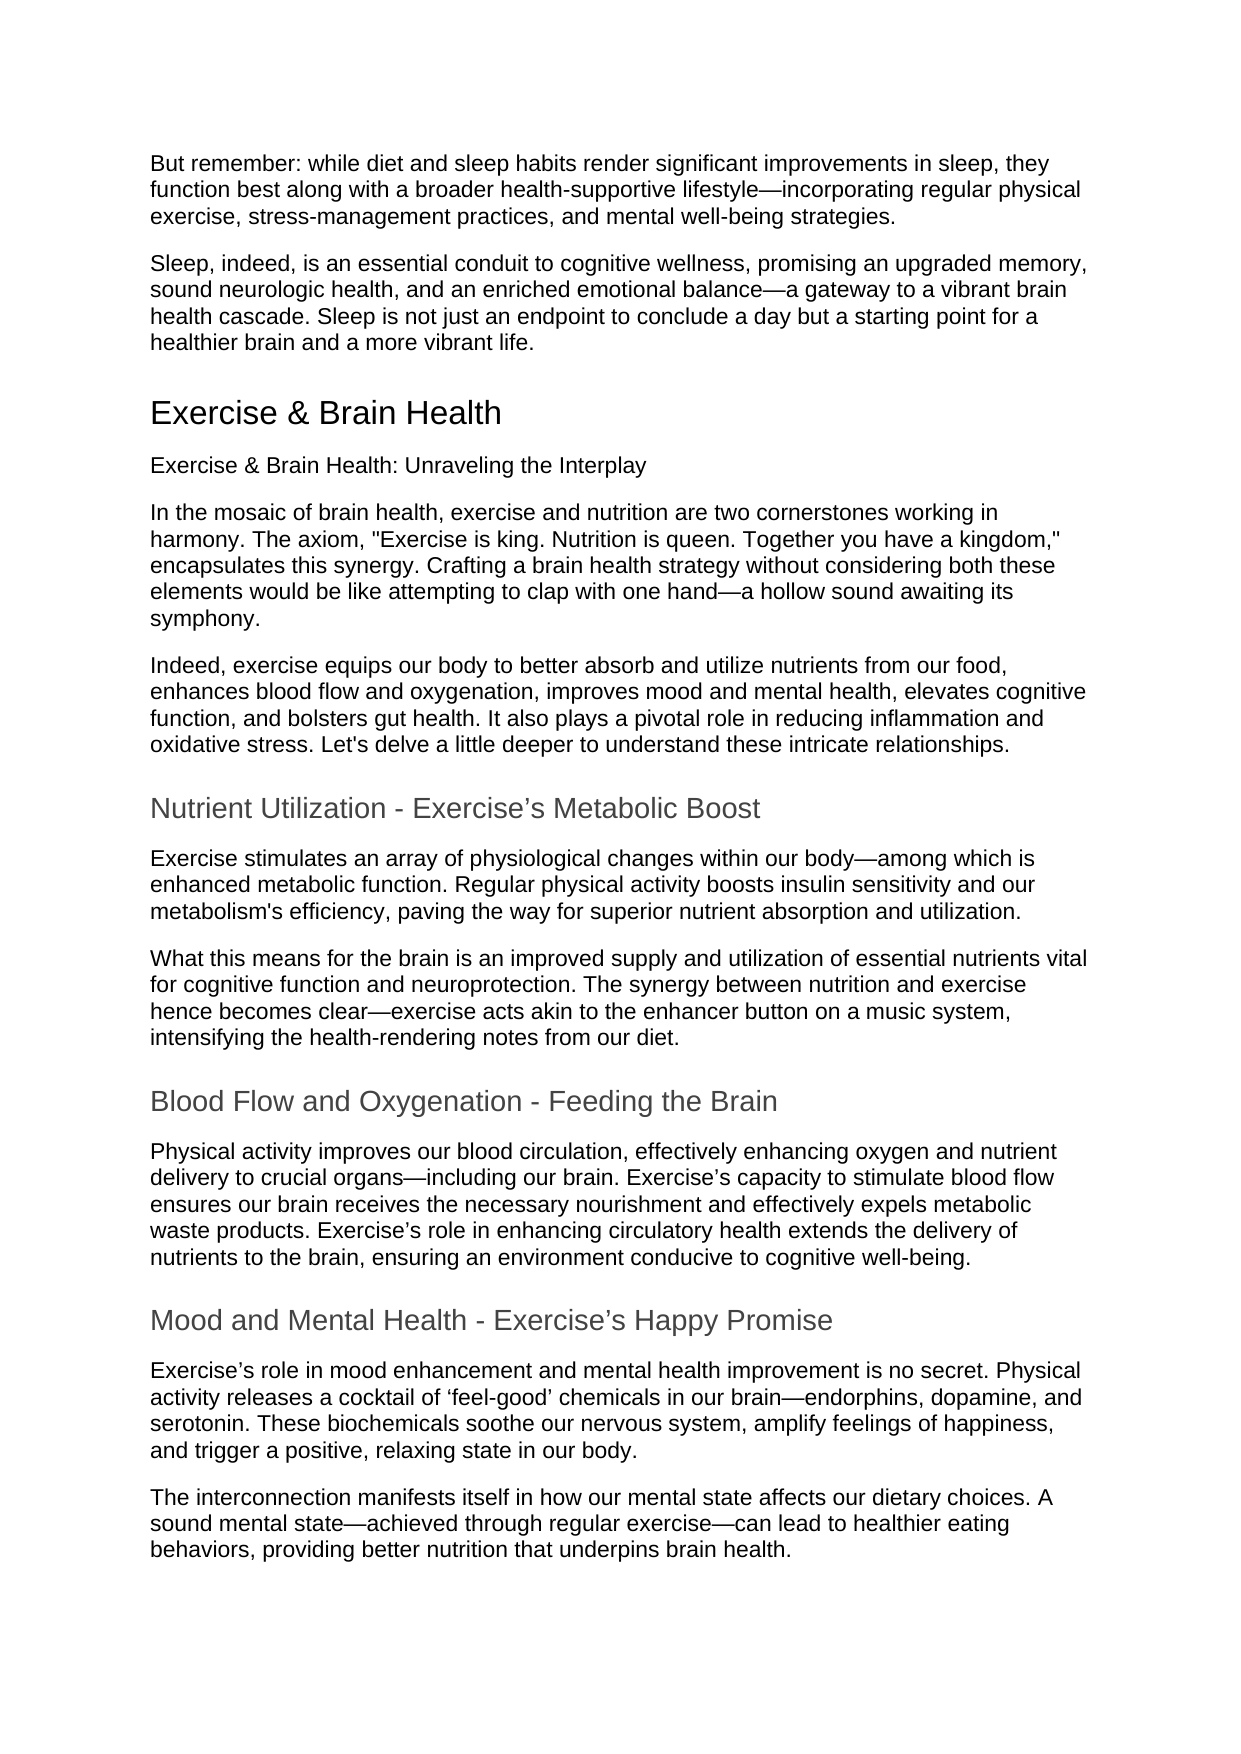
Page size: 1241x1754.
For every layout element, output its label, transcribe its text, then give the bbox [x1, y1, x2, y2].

text Indeed, exercise equips our body to better absorb and utilize nutrients from our food, enhances blood flow and oxygenation, improves mood and mental health, elevates cognitive function, and bolsters gut health. It also plays a pivotal role in reducing inflammation and oxidative stress. Let's delve a little deeper to understand these intricate relationships. [150, 652, 1090, 757]
subtitle Exercise & Brain Health [150, 393, 1090, 431]
text But remember: while diet and sleep habits render significant improvements in sleep, they function best along with a broader health-supportive lifestyle—incorporating regular physical exercise, stress-management practices, and mental well-being strategies. [150, 150, 1090, 229]
subtitle Mood and Mental Health - Exercise’s Happy Promise [150, 1303, 1090, 1337]
text Exercise & Brain Health: Unraveling the Interplay [150, 452, 1090, 478]
text Physical activity improves our blood circulation, effectively enhancing oxygen and nutrient delivery to crucial organs—including our brain. Exercise’s capacity to stimulate blood flow ensures our brain receives the necessary nourishment and effectively expels metabolic waste products. Exercise’s role in enhancing circulatory health extends the delivery of nutrients to the brain, ensuring an environment conducive to cognitive well-being. [150, 1138, 1090, 1270]
text What this means for the brain is an improved supply and utilization of essential nutrients vital for cognitive function and neuroprotection. The synergy between nutrition and exercise hence becomes clear—exercise acts akin to the enhancer button on a music system, intensifying the health-rendering notes from our diet. [150, 945, 1090, 1050]
subtitle Nutrient Utilization - Exercise’s Metabolic Boost [150, 791, 1090, 824]
text Exercise’s role in mood enhancement and mental health improvement is no secret. Physical activity releases a cocktail of ‘feel-good’ chemicals in our brain—endorphins, dopamine, and serotonin. These biochemicals soothe our nervous system, amplify feelings of happiness, and trigger a positive, relaxing state in our body. [150, 1357, 1090, 1463]
text The interconnection manifests itself in how our mental state affects our dietary choices. A sound mental state—achieved through regular exercise—can lead to healthier eating behaviors, providing better nutrition that underpins brain health. [150, 1484, 1090, 1563]
text Sleep, indeed, is an essential conduit to cognitive wellness, promising an upgraded memory, sound neurologic health, and an enriched emotional balance—a gateway to a vibrant brain health cascade. Sleep is not just an endpoint to conclude a day but a starting point for a healthier brain and a more vibrant life. [150, 250, 1090, 355]
subtitle Blood Flow and Oxygenation - Feeding the Brain [150, 1084, 1090, 1117]
text Exercise stimulates an array of physiological changes within our body—among which is enhanced metabolic function. Regular physical activity boosts insulin sensitivity and our metabolism's efficiency, paving the way for superior nutrient absorption and utilization. [150, 845, 1090, 924]
text In the mosaic of brain health, exercise and nutrition are two cornerstones working in harmony. The axiom, "Exercise is king. Nutrition is queen. Together you have a kingdom," encapsulates this synergy. Crafting a brain health strategy without considering both these elements would be like attempting to clap with one hand—a hollow sound awaiting its symphony. [150, 499, 1090, 631]
